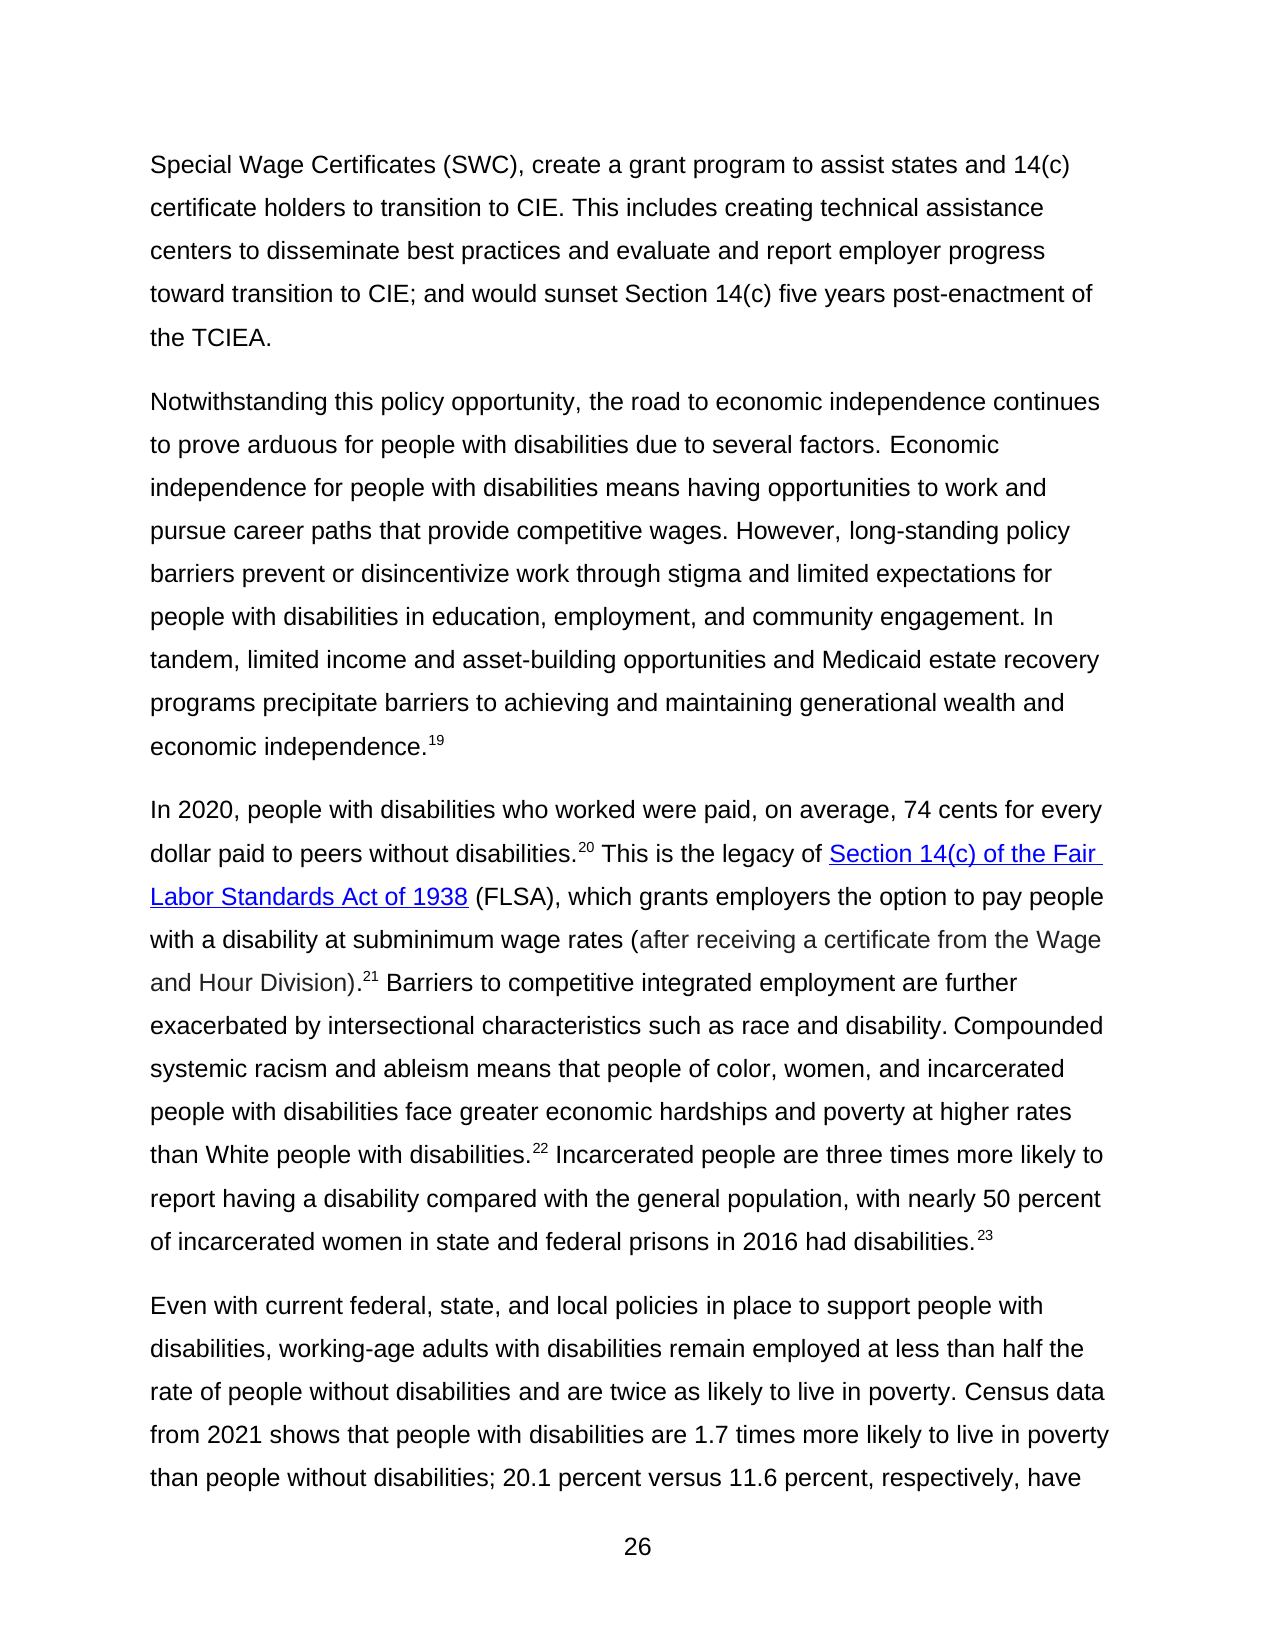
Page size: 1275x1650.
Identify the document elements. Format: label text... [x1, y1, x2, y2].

text In 2020, people with disabilities who worked were paid, on average, 74 cents for every dollar paid to peers without disabilities. This is the legacy of Section 14(c) of the Fair Labor Standards Act of 1938 (FLSA), which grants employers the option to pay people with a disability at subminimum wage rates (after receiving a certificate from the Wage and Hour Division). Barriers to competitive integrated employment are further exacerbated by intersectional characteristics such as race and disability. Compounded systemic racism and ableism means that people of color, women, and incarcerated people with disabilities face greater economic hardships and poverty at higher rates than White people with disabilities. Incarcerated people are three times more likely to report having a disability compared with the general population, with nearly 50 percent of incarcerated women in state and federal prisons in 2016 had disabilities. [150, 795, 1125, 1255]
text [150, 1291, 1125, 1492]
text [150, 150, 1125, 351]
text Notwithstanding this policy opportunity, the road to economic independence continues to prove arduous for people with disabilities due to several factors. Economic independence for people with disabilities means having opportunities to work and pursue career paths that provide competitive wages. However, long-standing policy barriers prevent or disincentivize work through stigma and limited expectations for people with disabilities in education, employment, and community engagement. In tandem, limited income and asset-building opportunities and Medicaid estate recovery programs precipitate barriers to achieving and maintaining generational wealth and economic independence. [150, 386, 1125, 760]
